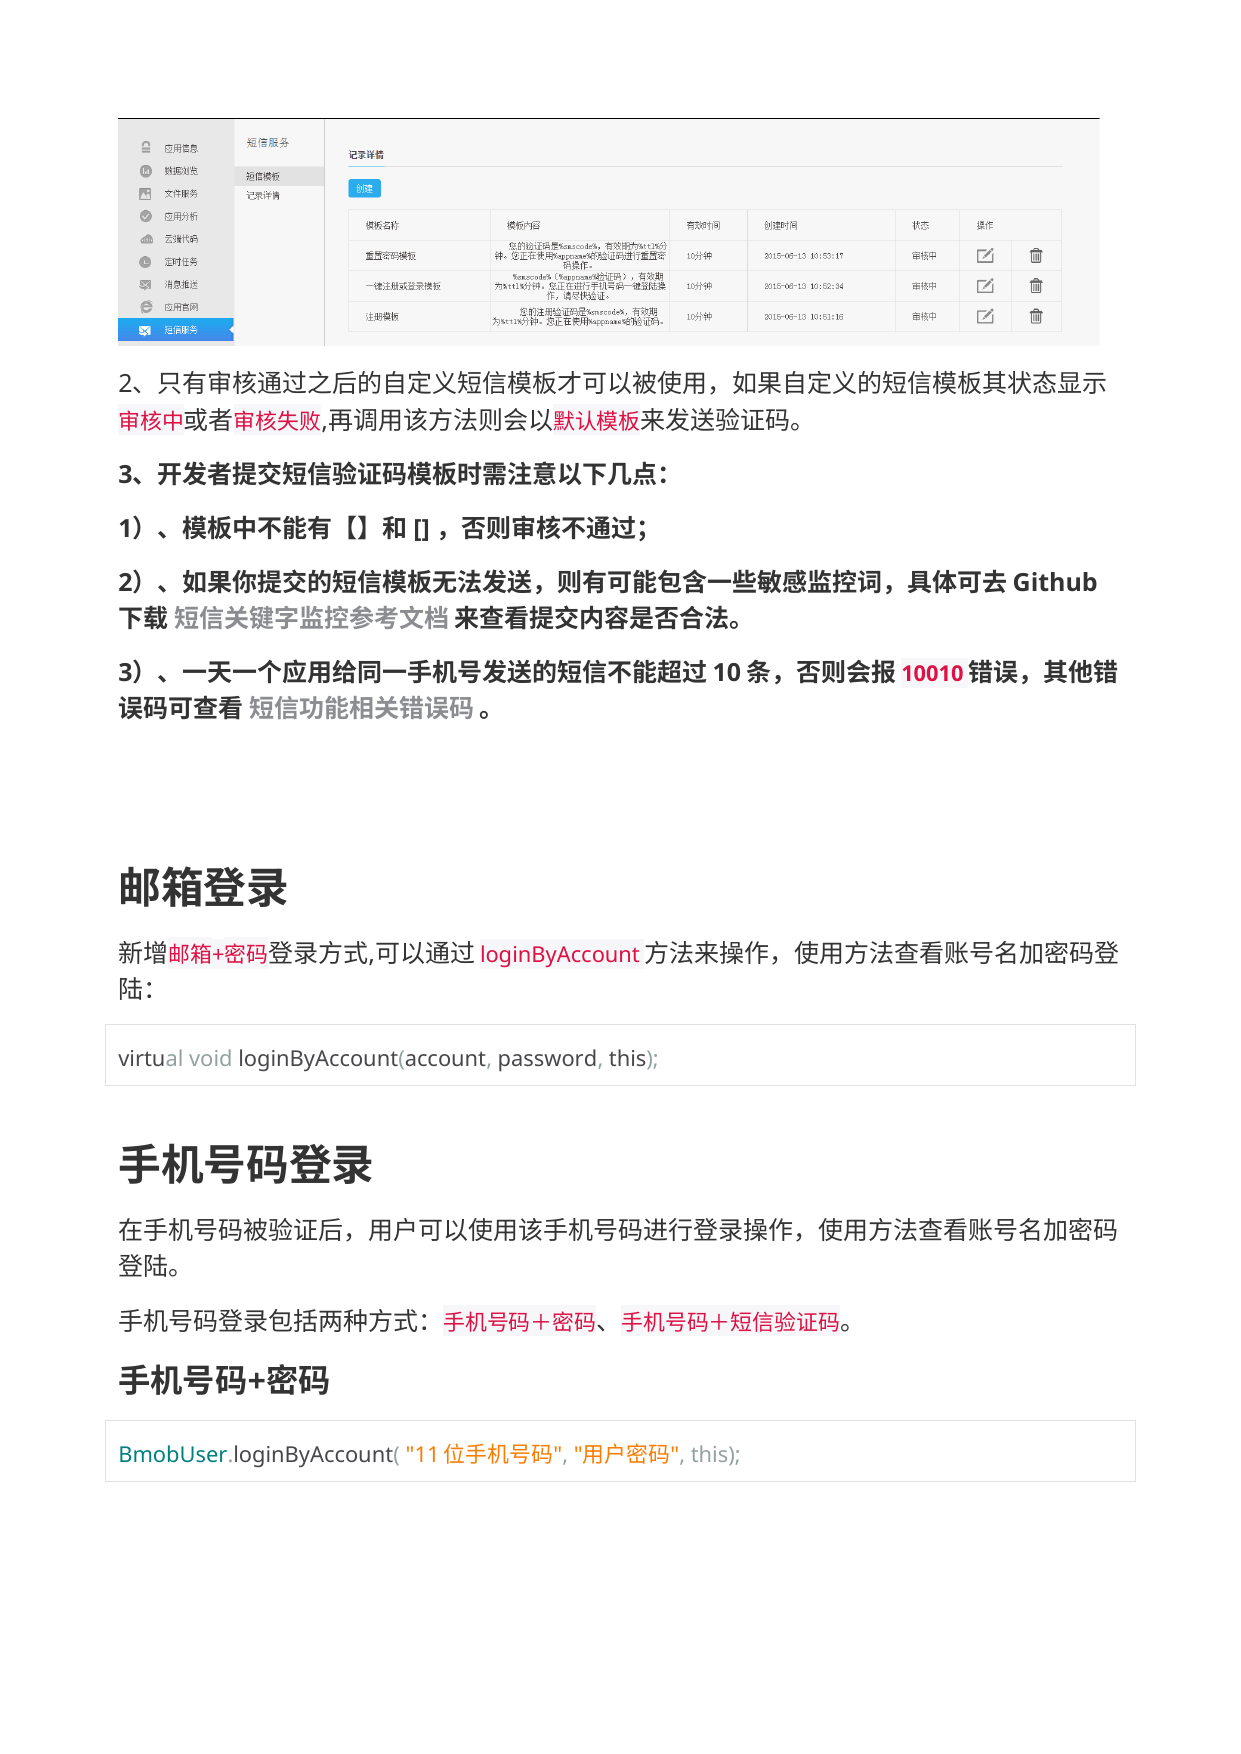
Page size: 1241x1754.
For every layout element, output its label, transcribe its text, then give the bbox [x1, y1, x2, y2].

text 手机号码登录包括两种方式：手机号码＋密码、手机号码＋短信验证码。 [118, 1301, 1122, 1337]
text 1）、模板中不能有【】和 [] ，否则审核不通过； [118, 508, 1122, 544]
text 新增邮箱+密码登录方式,可以通过loginByAccount方法来操作，使用方法查看账号名加密码登陆： [118, 933, 1122, 1006]
text virtual void loginByAccount(account, password, this); [106, 1025, 1135, 1085]
text 3）、一天一个应用给同一手机号发送的短信不能超过10条，否则会报10010错误，其他错误码可查看 短信功能相关错误码 。 [118, 653, 1122, 725]
text 在手机号码被验证后，用户可以使用该手机号码进行登录操作，使用方法查看账号名加密码登陆。 [118, 1211, 1122, 1283]
subtitle 手机号码登录 [118, 1121, 1122, 1193]
subtitle 手机号码+密码 [118, 1355, 1122, 1402]
subtitle 邮箱登录 [118, 844, 1122, 916]
text 2）、如果你提交的短信模板无法发送，则有可能包含一些敏感监控词，具体可去Github下载 短信关键字监控参考文档 来查看提交内容是否合法。 [118, 562, 1122, 635]
text BmobUser.loginByAccount( "11位手机号码", "用户密码", this); [106, 1421, 1135, 1481]
text 3、开发者提交短信验证码模板时需注意以下几点： [118, 454, 1122, 490]
picture [118, 118, 1100, 346]
text 2、只有审核通过之后的自定义短信模板才可以被使用，如果自定义的短信模板其状态显示审核中或者审核失败,再调用该方法则会以默认模板来发送验证码。 [118, 364, 1122, 436]
